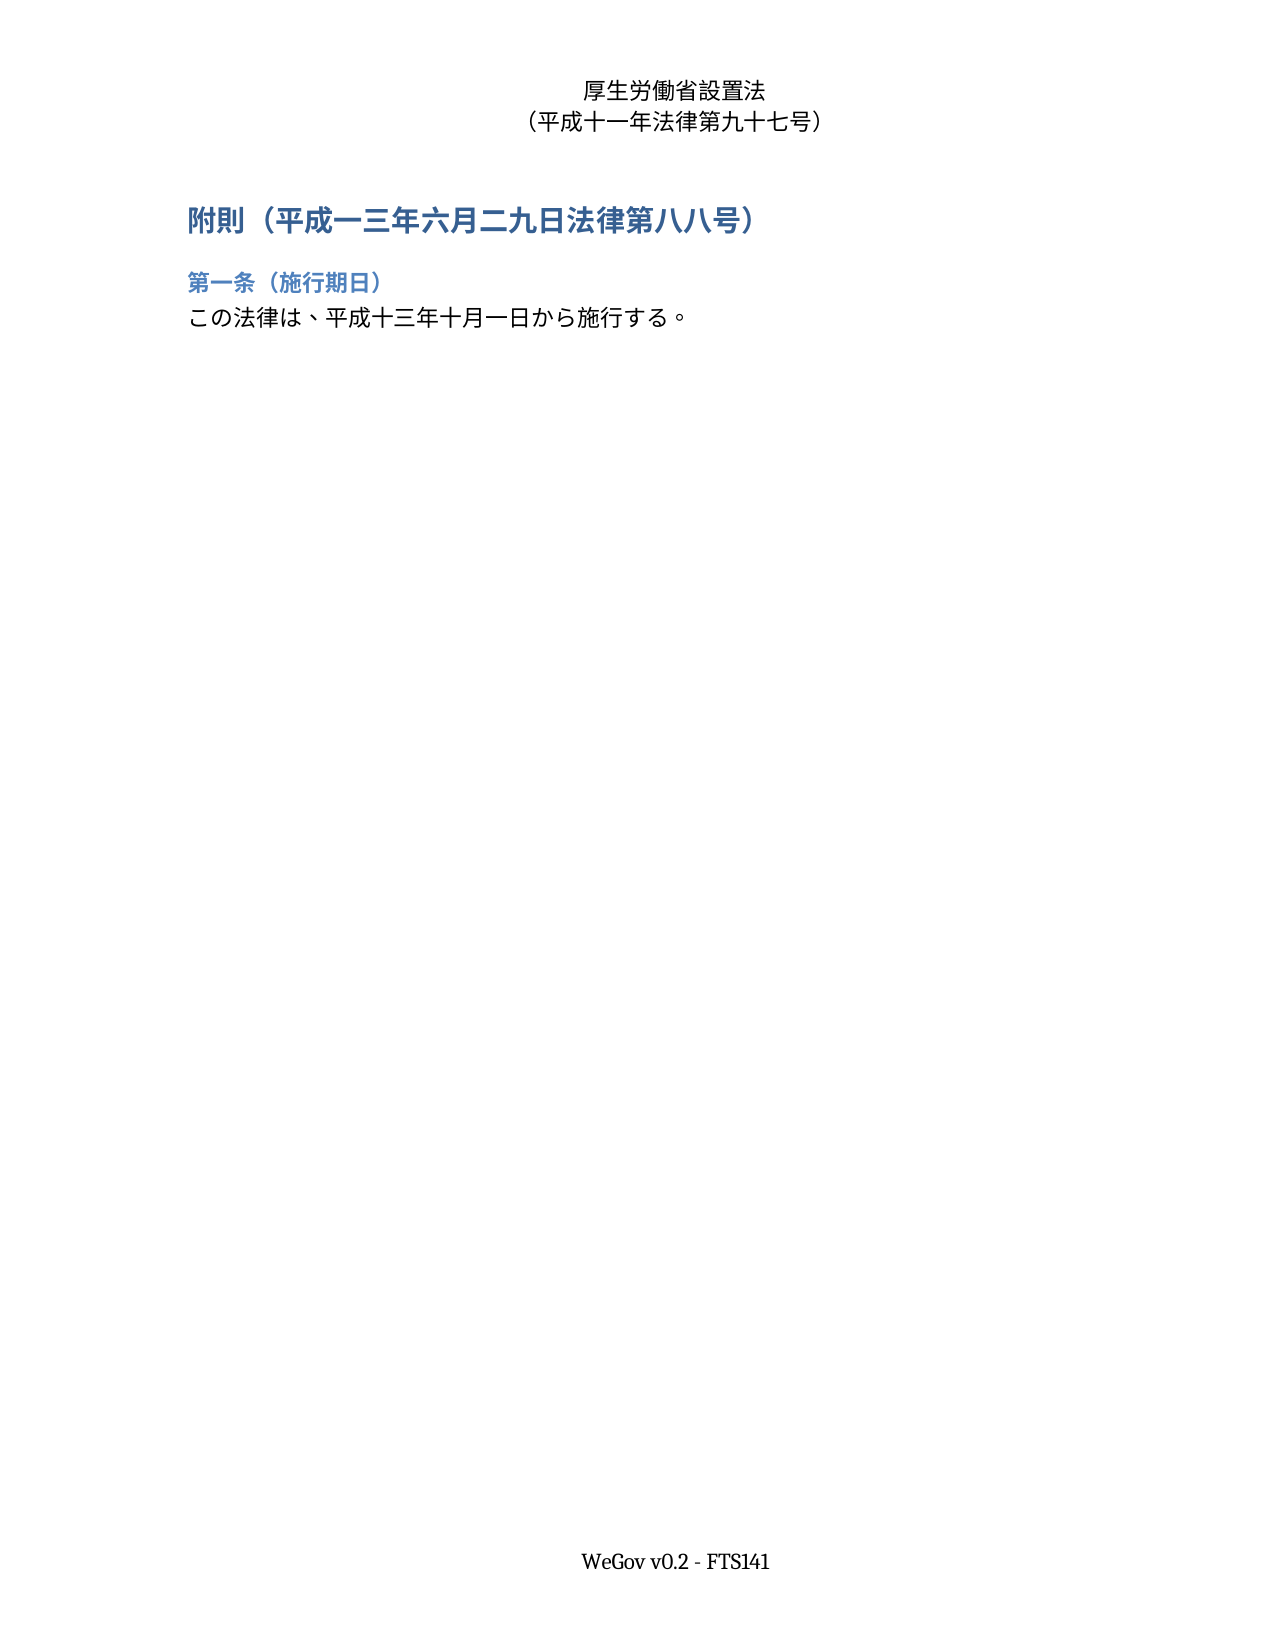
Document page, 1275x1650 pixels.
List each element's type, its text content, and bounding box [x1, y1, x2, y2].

subtitle 附則（平成一三年六月二九日法律第八八号） [187, 200, 1087, 240]
subtitle 第一条（施行期日） [187, 266, 1087, 298]
text この法律は、平成十三年十月一日から施行する。 [187, 302, 1087, 334]
